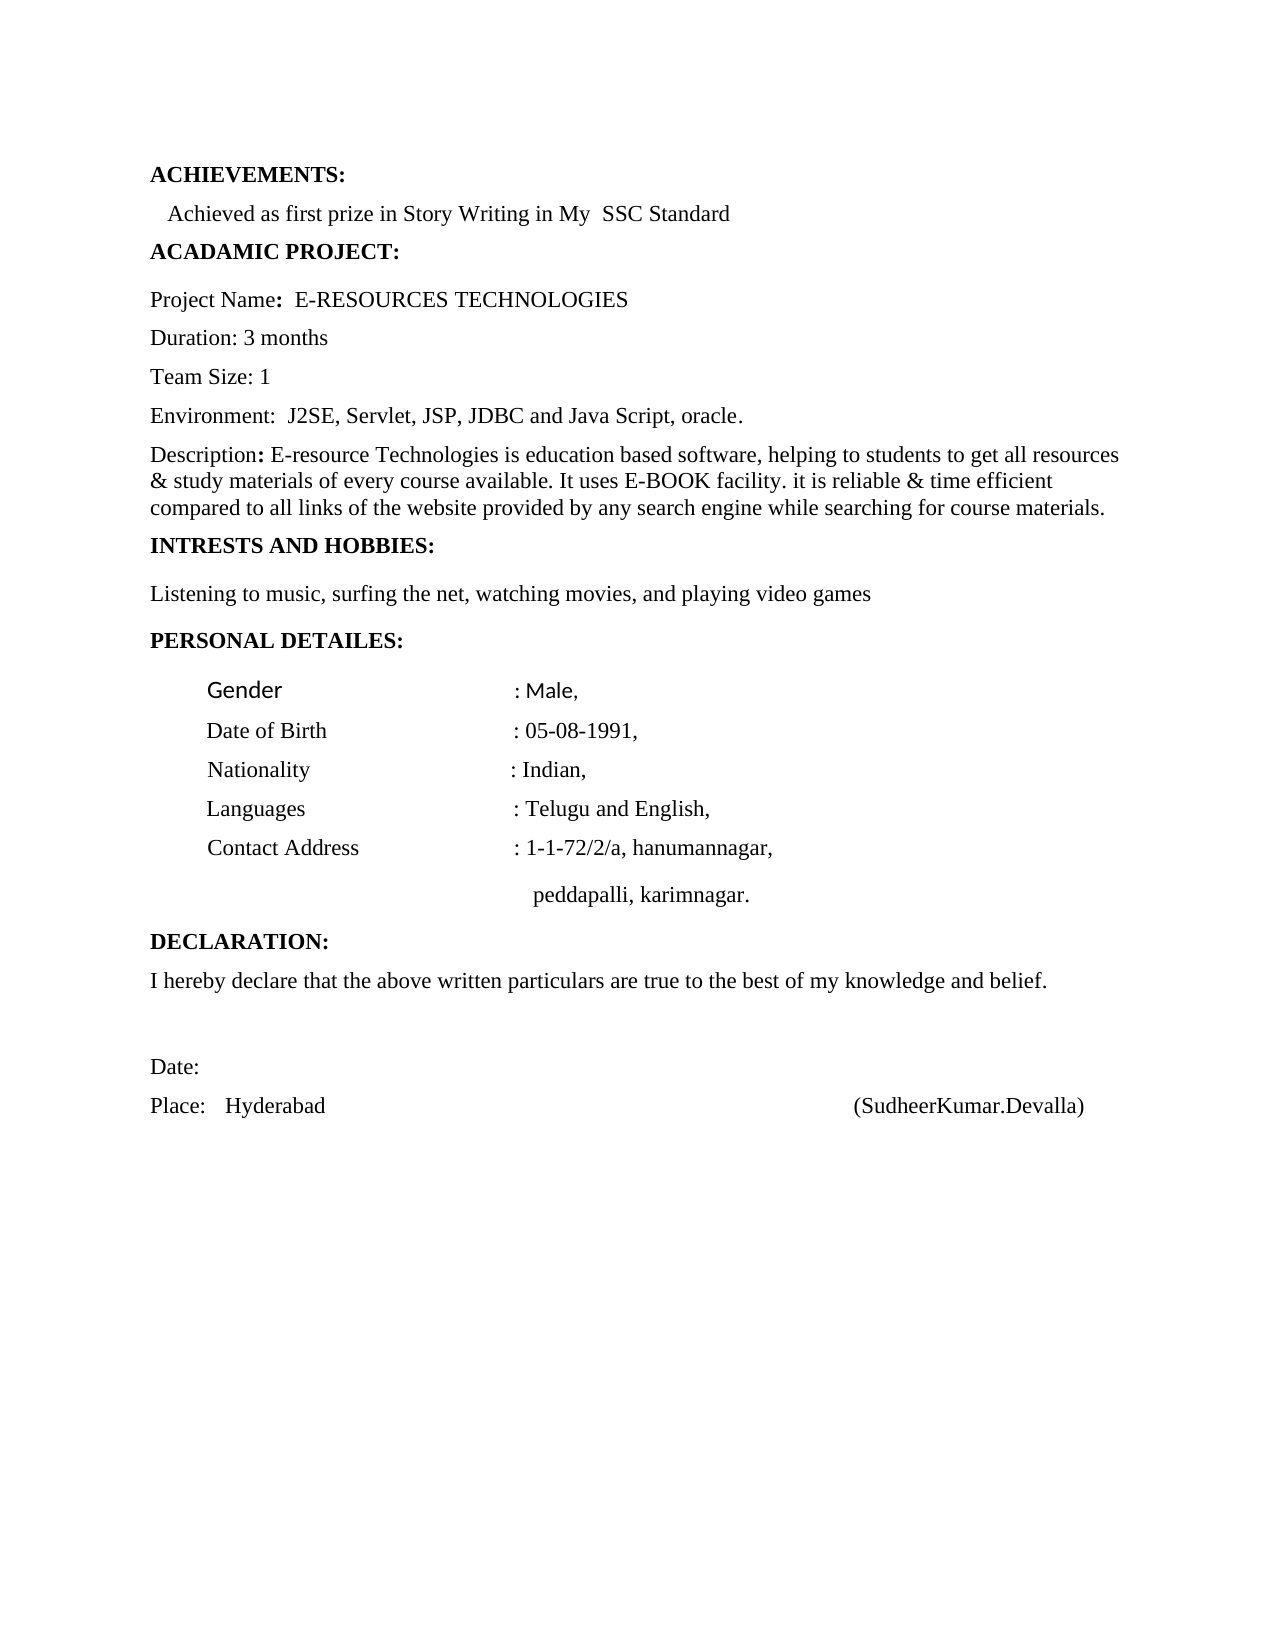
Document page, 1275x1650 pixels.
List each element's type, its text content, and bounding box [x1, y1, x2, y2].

text Date: [150, 1053, 1125, 1079]
text Place: Hyderabad (SudheerKumar.Devalla) [150, 1092, 1125, 1118]
text Nationality : Indian, [150, 756, 1125, 782]
text Contact Address : 1-1-72/2/a, hanumannagar, [150, 834, 1125, 860]
text Team Size: 1 [150, 363, 1125, 390]
text ACADAMIC PROJECT: [150, 238, 1125, 265]
text I hereby declare that the above written particulars are true to the best of my knowledge and belief. [150, 967, 1125, 993]
text peddapalli, karimnagar. [150, 881, 1125, 907]
text ACHIEVEMENTS: [150, 161, 1125, 187]
text INTRESTS AND HOBBIES: [150, 533, 1125, 559]
text Listening to music, surfing the net, watching movies, and playing video games [150, 580, 1125, 606]
text Achieved as first prize in Story Writing in My SSC Standard [150, 199, 1125, 226]
text Languages : Telugu and English, [206, 795, 1125, 821]
text Environment: J2SE, Servlet, JSP, JDBC and Java Script, oracle. [150, 402, 1125, 428]
text Date of Birth : 05-08-1991, [206, 717, 1125, 743]
text Gender : Male, [150, 674, 1125, 705]
text Description: E-resource Technologies is education based software, helping to students to get all resources & study materials of every course available. It uses E-BOOK facility. it is reliable & time efficient compared to all links of the website provided by any search engine while searching for course materials. [150, 441, 1125, 520]
text Project Name: E-RESOURCES TECHNOLOGIES [150, 286, 1125, 312]
text Duration: 3 months [150, 324, 1125, 351]
text PERSONAL DETAILES: [150, 627, 1125, 653]
text DECLARATION: [150, 928, 1125, 954]
